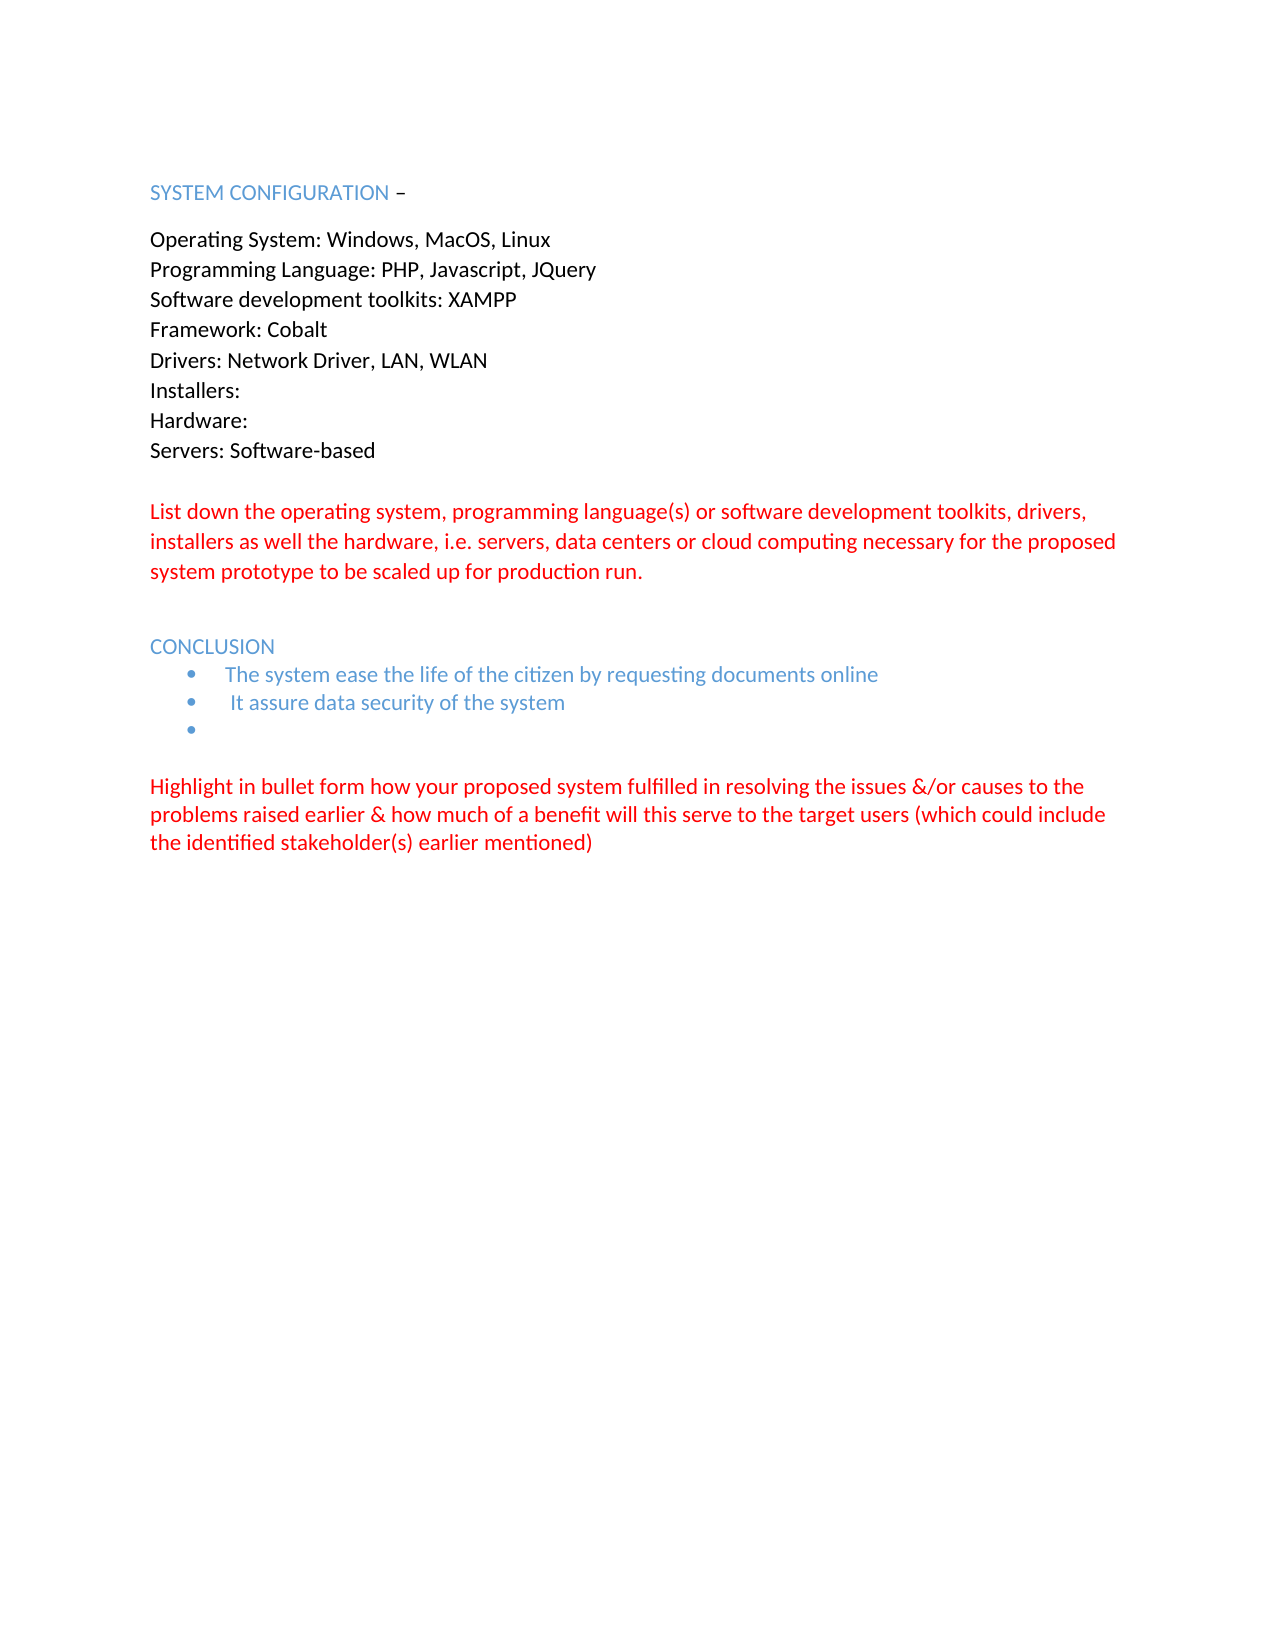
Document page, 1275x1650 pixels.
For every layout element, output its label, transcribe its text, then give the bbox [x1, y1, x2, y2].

list The system ease the life of the citizen by requesting documents online [187, 660, 1125, 688]
text Highlight in bullet form how your proposed system fulfilled in resolving the issues &/or causes to the problems raised earlier & how much of a benefit will this serve to the target users (which could include the identified stakeholder(s) earlier mentioned) [150, 772, 1125, 856]
text CONCLUSION [150, 632, 1125, 660]
list It assure data security of the system [187, 688, 1125, 716]
text SYSTEM CONFIGURATION – [150, 178, 1125, 206]
text Operating System: Windows, MacOS, Linux Programming Language: PHP, Javascript, JQuery Software development toolkits: XAMPP Framework: Cobalt Drivers: Network Driver, LAN, WLAN Installers: Hardware: Servers: Software-based List down the operating system, programming language(s) or software development toolkits, drivers, installers as well the hardware, i.e. servers, data centers or cloud computing necessary for the proposed system prototype to be scaled up for production run. [150, 225, 1125, 585]
